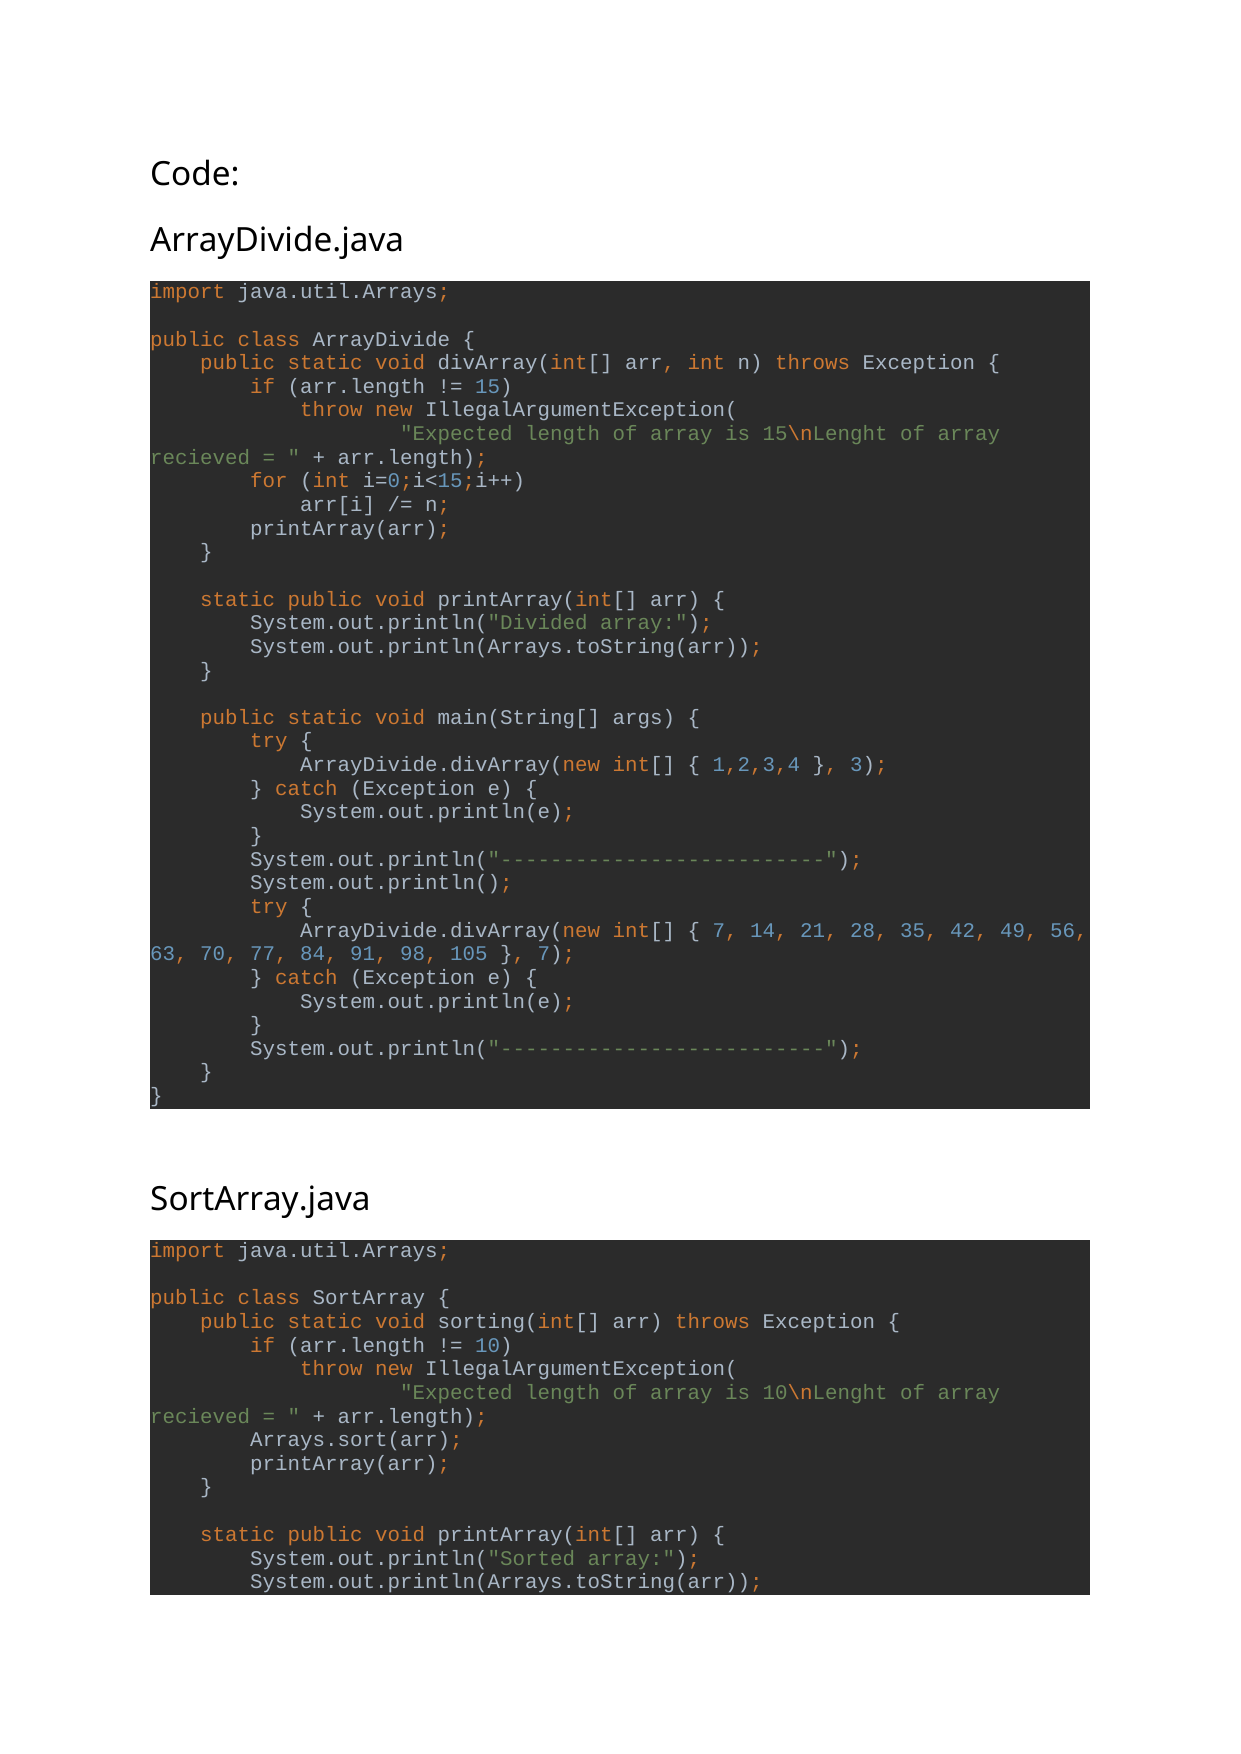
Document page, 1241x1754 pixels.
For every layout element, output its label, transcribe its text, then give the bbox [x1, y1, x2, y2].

text import java.util.Arrays; public class ArrayDivide { public static void divArray(int[] arr, int n) throws Exception { if (arr.length != 15) throw new IllegalArgumentException( "Expected length of array is 15\nLenght of array recieved = " + arr.length); for (int i=0;i<15;i++) arr[i] /= n; printArray(arr); } static public void printArray(int[] arr) { System.out.println("Divided array:"); System.out.println(Arrays.toString(arr)); } public static void main(String[] args) { try { ArrayDivide.divArray(new int[] { 1,2,3,4 }, 3); } catch (Exception e) { System.out.println(e); } System.out.println("--------------------------"); System.out.println(); try { ArrayDivide.divArray(new int[] { 7, 14, 21, 28, 35, 42, 49, 56, 63, 70, 77, 84, 91, 98, 105 }, 7); } catch (Exception e) { System.out.println(e); } System.out.println("--------------------------"); } } [150, 281, 1090, 1109]
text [150, 1240, 1090, 1595]
text Code: [150, 150, 1090, 195]
text SortArray.java [150, 1174, 1090, 1220]
text ArrayDivide.java [150, 216, 1090, 261]
